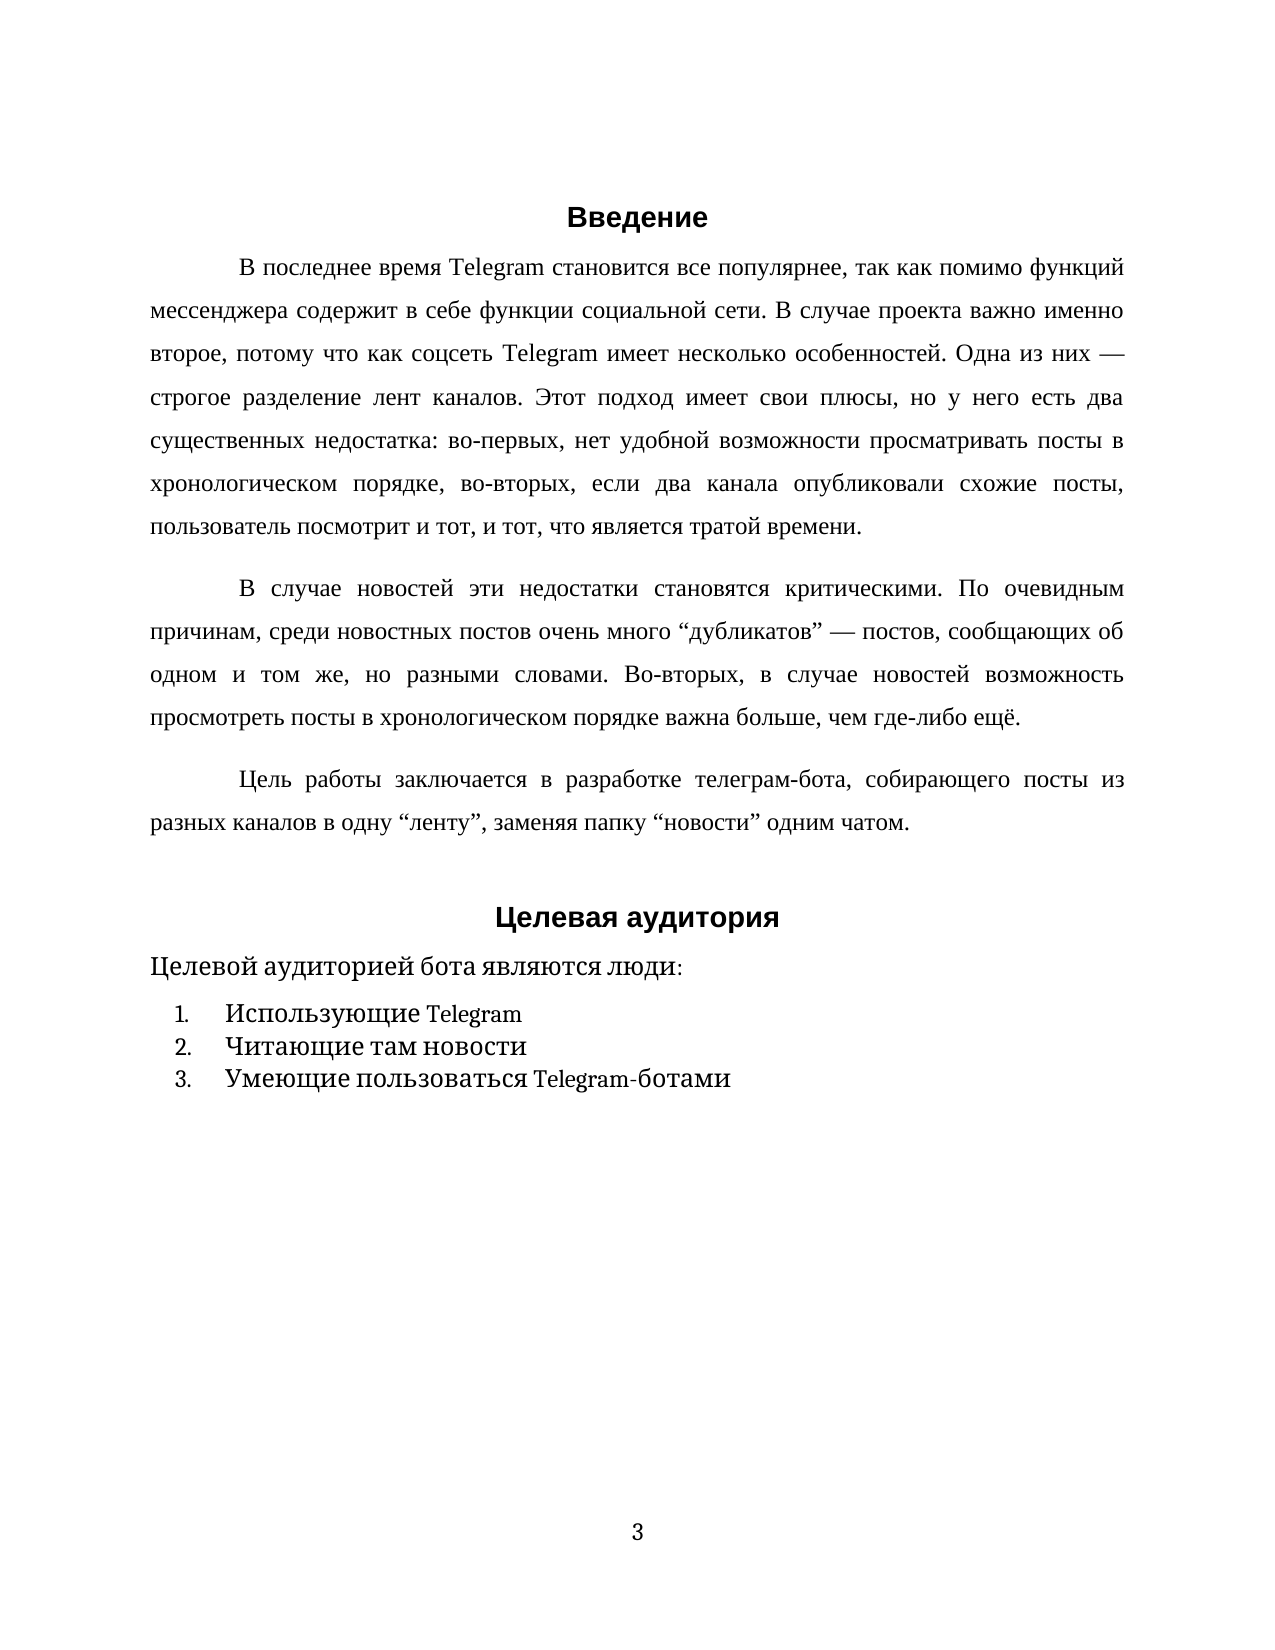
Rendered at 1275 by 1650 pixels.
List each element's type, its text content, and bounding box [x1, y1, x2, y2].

subtitle Целевая аудитория [150, 900, 1125, 934]
text В последнее время Telegram становится все популярнее, так как помимо функций мессенджера содержит в себе функции социальной сети. В случае проекта важно именно второе, потому что как соцсеть Telegram имеет несколько особенностей. Одна из них — строгое разделение лент каналов. Этот подход имеет свои плюсы, но у него есть два существенных недостатка: во-первых, нет удобной возможности просматривать посты в хронологическом порядке, во-вторых, если два канала опубликовали схожие посты, пользователь посмотрит и тот, и тот, что является тратой времени. [150, 252, 1125, 540]
text Цель работы заключается в разработке телеграм-бота, собирающего посты из разных каналов в одну “ленту”, заменяя папку “новости” одним чатом. [150, 764, 1125, 836]
list Использующие Telegram [175, 1000, 1125, 1029]
text Целевой аудиторией бота являются люди: [150, 953, 1125, 981]
list Умеющие пользоваться Telegram-ботами [175, 1065, 1125, 1094]
text В случае новостей эти недостатки становятся критическими. По очевидным причинам, среди новостных постов очень много “дубликатов” — постов, сообщающих об одном и том же, но разными словами. Во-вторых, в случае новостей возможность просмотреть посты в хронологическом порядке важна больше, чем где-либо ещё. [150, 573, 1125, 731]
list Читающие там новости [175, 1033, 1125, 1061]
subtitle Введение [150, 200, 1125, 233]
